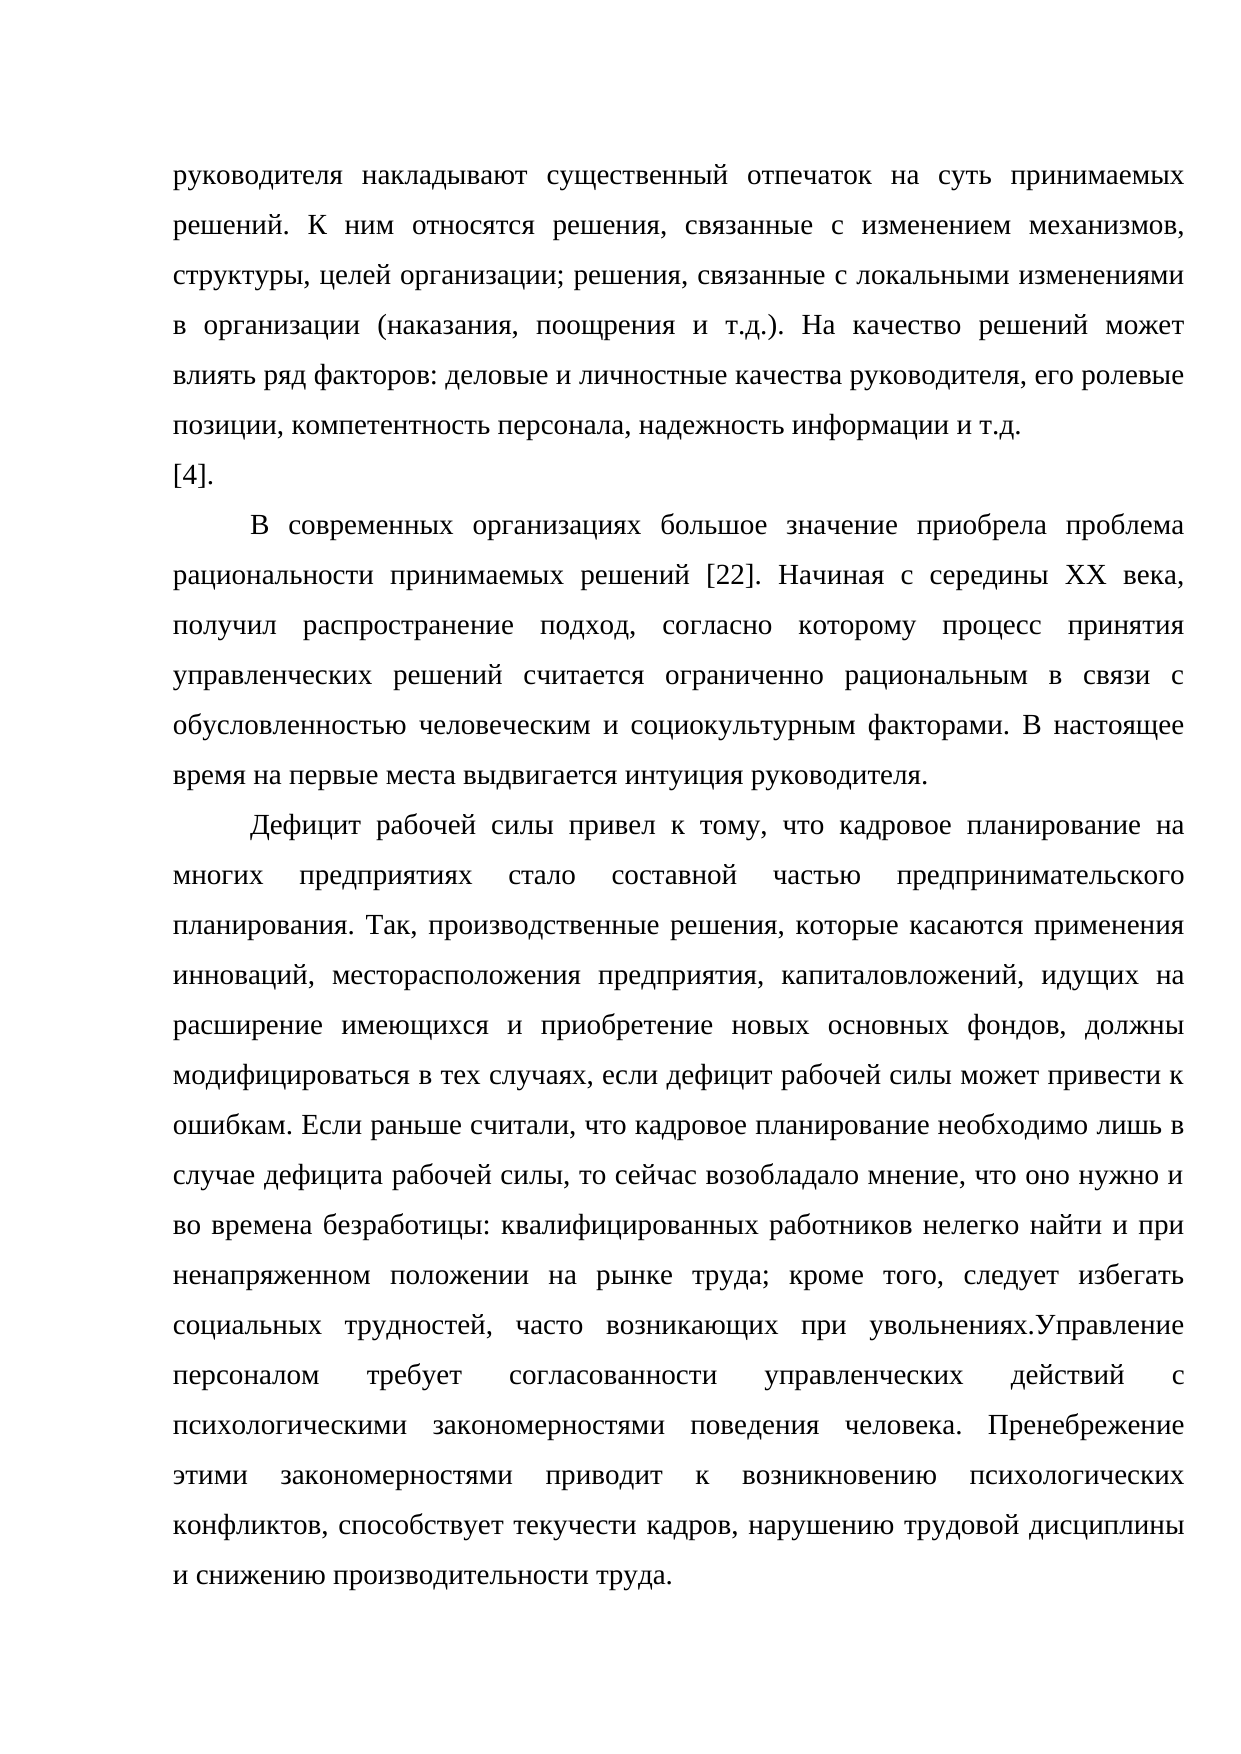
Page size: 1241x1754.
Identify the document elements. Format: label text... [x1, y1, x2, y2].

text В современных организациях большое значение приобрела проблема рациональности принимаемых решений [22]. Начиная с середины XX века, получил распространение подход, согласно которому процесс принятия управленческих решений считается ограниченно рациональным в связи с обусловленностью человеческим и социокультурным факторами. В настоящее время на первые места выдвигается интуиция руководителя. [173, 494, 1185, 794]
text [173, 144, 1185, 444]
text Дефицит рабочей силы привел к тому, что кадровое планирование на многих предприятиях стало составной частью предпринимательского планирования. Так, производственные решения, которые касаются применения инноваций, месторасположения предприятия, капиталовложений, идущих на расширение имеющихся и приобретение новых основных фондов, должны модифицироваться в тех случаях, если дефицит рабочей силы может привести к ошибкам. Если раньше считали, что кадровое планирование необходимо лишь в случае дефицита рабочей силы, то сейчас возобладало мнение, что оно нужно и во времена безработицы: квалифицированных работников нелегко найти и при ненапряженном положении на рынке труда; кроме того, следует избегать социальных трудностей, часто возникающих при увольнениях.Управление персоналом требует согласованности управленческих действий с психологическими закономерностями поведения человека. Пренебрежение этими закономерностями приводит к возникновению психологических конфликтов, способствует текучести кадров, нарушению трудовой дисциплины и снижению производительности труда. [173, 794, 1185, 1594]
text [4]. [173, 444, 1185, 494]
